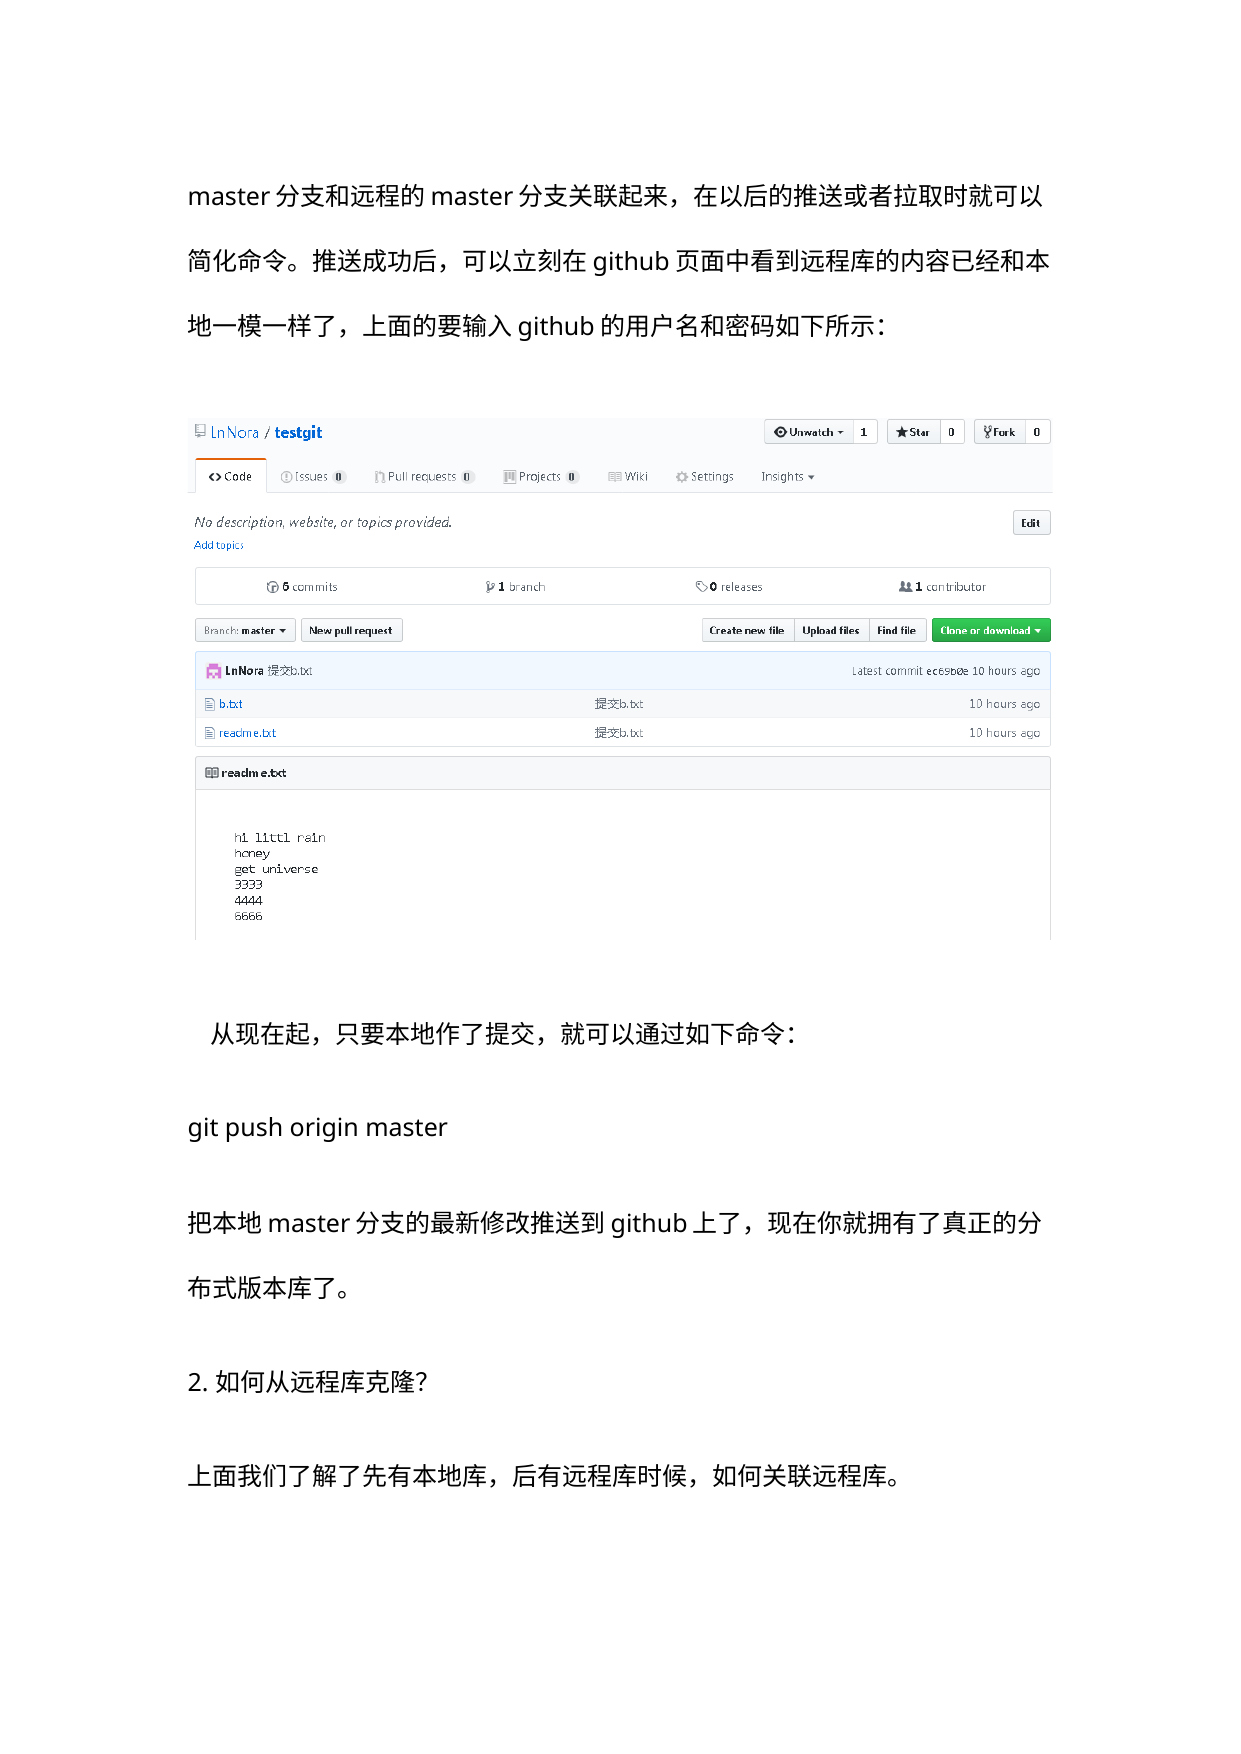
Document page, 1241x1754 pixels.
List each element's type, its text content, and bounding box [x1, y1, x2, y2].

text 上面我们了解了先有本地库，后有远程库时候，如何关联远程库。 [187, 1442, 1053, 1507]
text 把本地master分支的最新修改推送到github上了，现在你就拥有了真正的分布式版本库了。 [187, 1189, 1053, 1319]
text git push origin master [187, 1094, 1053, 1159]
text 从现在起，只要本地作了提交，就可以通过如下命令： [187, 1000, 1053, 1065]
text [187, 162, 1053, 357]
text 2. 如何从远程库克隆？ [187, 1348, 1053, 1413]
picture [187, 418, 1053, 940]
